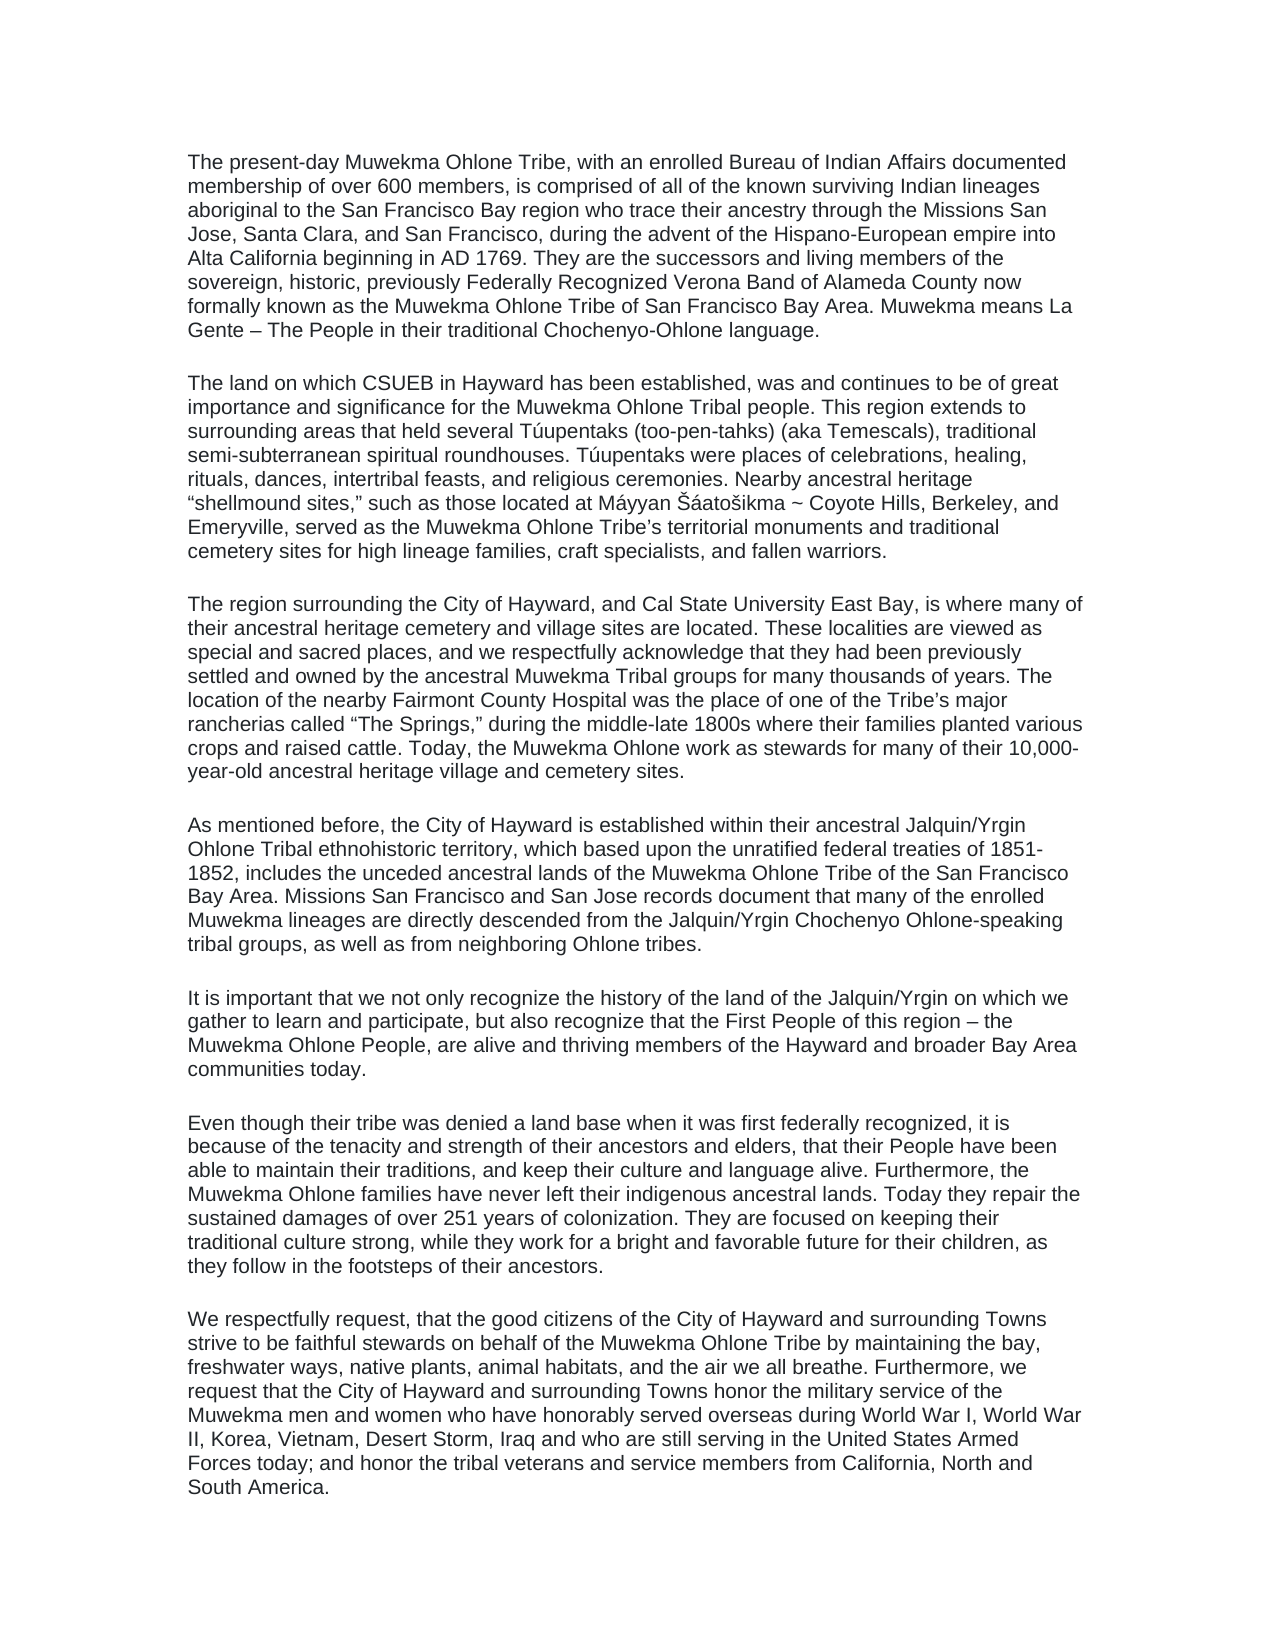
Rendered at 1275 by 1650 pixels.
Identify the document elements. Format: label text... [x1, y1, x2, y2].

text It is important that we not only recognize the history of the land of the Jalquin/Yrgin on which we gather to learn and participate, but also recognize that the First People of this region – the Muwekma Ohlone People, are alive and thriving members of the Hayward and broader Bay Area communities today. [187, 985, 1087, 1081]
text The land on which CSUEB in Hayward has been established, was and continues to be of great importance and significance for the Muwekma Ohlone Tribal people. This region extends to surrounding areas that held several Túupentaks (too-pen-tahks) (aka Temescals), traditional semi-subterranean spiritual roundhouses. Túupentaks were places of celebrations, healing, rituals, dances, intertribal feasts, and religious ceremonies. Nearby ancestral heritage “shellmound sites,” such as those located at Máyyan Šáatošikma ~ Coyote Hills, Berkeley, and Emeryville, served as the Muwekma Ohlone Tribe’s territorial monuments and traditional cemetery sites for high lineage families, craft specialists, and fallen warriors. [187, 371, 1087, 562]
text As mentioned before, the City of Hayward is established within their ancestral Jalquin/Yrgin Ohlone Tribal ethnohistoric territory, which based upon the unratified federal treaties of 1851-1852, includes the unceded ancestral lands of the Muwekma Ohlone Tribe of the San Francisco Bay Area. Missions San Francisco and San Jose records document that many of the enrolled Muwekma lineages are directly descended from the Jalquin/Yrgin Chochenyo Ohlone-speaking tribal groups, as well as from neighboring Ohlone tribes. [187, 812, 1087, 956]
text We respectfully request, that the good citizens of the City of Hayward and surrounding Towns strive to be faithful stewards on behalf of the Muwekma Ohlone Tribe by maintaining the bay, freshwater ways, native plants, animal habitats, and the air we all breathe. Furthermore, we request that the City of Hayward and surrounding Towns honor the military service of the Muwekma men and women who have honorably served overseas during World War I, World War II, Korea, Vietnam, Desert Storm, Iraq and who are still serving in the United States Armed Forces today; and honor the tribal veterans and service members from California, North and South America. [187, 1307, 1087, 1499]
text The region surrounding the City of Hayward, and Cal State University East Bay, is where many of their ancestral heritage cemetery and village sites are located. These localities are viewed as special and sacred places, and we respectfully acknowledge that they had been previously settled and owned by the ancestral Muwekma Tribal groups for many thousands of years. The location of the nearby Fairmont County Hospital was the place of one of the Tribe’s major rancherias called “The Springs,” during the middle-late 1800s where their families planted various crops and raised cattle. Today, the Muwekma Ohlone work as stewards for many of their 10,000-year-old ancestral heritage village and cemetery sites. [187, 592, 1087, 783]
text Even though their tribe was denied a land base when it was first federally recognized, it is because of the tenacity and strength of their ancestors and elders, that their People have been able to maintain their traditions, and keep their culture and language alive. Furthermore, the Muwekma Ohlone families have never left their indigenous ancestral lands. Today they repair the sustained damages of over 251 years of colonization. They are focused on keeping their traditional culture strong, while they work for a bright and favorable future for their children, as they follow in the footsteps of their ancestors. [187, 1110, 1087, 1278]
text The present-day Muwekma Ohlone Tribe, with an enrolled Bureau of Indian Affairs documented membership of over 600 members, is comprised of all of the known surviving Indian lineages aboriginal to the San Francisco Bay region who trace their ancestry through the Missions San Jose, Santa Clara, and San Francisco, during the advent of the Hispano-European empire into Alta California beginning in AD 1769. They are the successors and living members of the sovereign, historic, previously Federally Recognized Verona Band of Alameda County now formally known as the Muwekma Ohlone Tribe of San Francisco Bay Area. Muwekma means La Gente – The People in their traditional Chochenyo-Ohlone language. [187, 150, 1087, 342]
